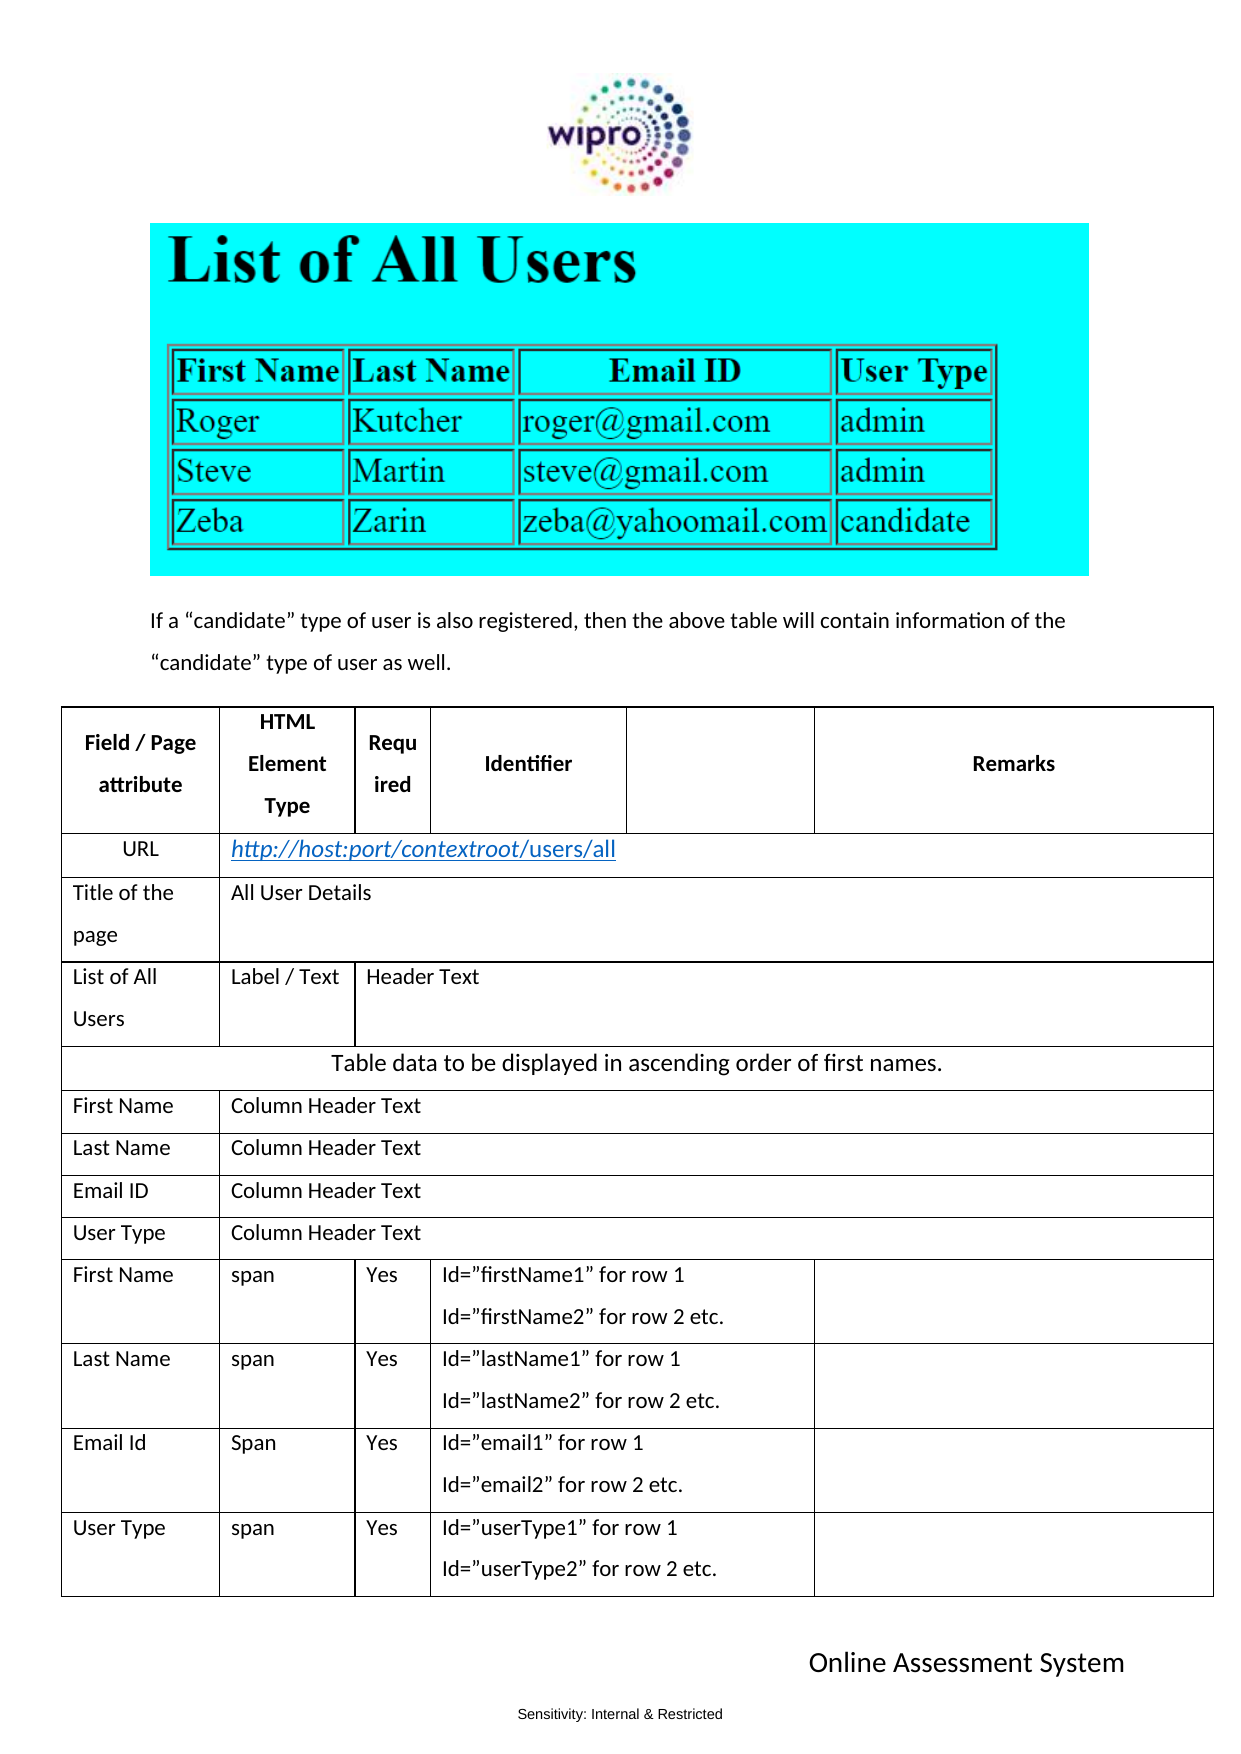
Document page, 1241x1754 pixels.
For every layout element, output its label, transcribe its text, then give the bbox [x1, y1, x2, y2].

table_header Field / Page attribute [62, 708, 219, 833]
table_cell All User Details [220, 878, 1213, 961]
table_cell [815, 1429, 1213, 1512]
table_cell User Type [62, 1513, 219, 1596]
table_cell Last Name [62, 1344, 219, 1427]
table_cell Yes [356, 1344, 430, 1427]
table_cell Id=”lastName1” for row 1 Id=”lastName2” for row 2 etc. [431, 1344, 814, 1427]
table_cell Title of the page [62, 878, 219, 961]
table_cell First Name [62, 1260, 219, 1343]
table_cell First Name [62, 1091, 219, 1132]
picture [150, 223, 1089, 576]
table_cell [815, 1513, 1213, 1596]
table_cell Yes [356, 1260, 430, 1343]
table_cell User Type [62, 1218, 219, 1259]
table_cell Column Header Text [220, 1134, 1213, 1175]
table_cell Column Header Text [220, 1218, 1213, 1259]
table_cell Span [220, 1429, 354, 1512]
table_cell List of All Users [62, 963, 219, 1046]
table_cell Email Id [62, 1429, 219, 1512]
table_cell span [220, 1260, 354, 1343]
table_cell Column Header Text [220, 1091, 1213, 1132]
table_cell Table data to be displayed in ascending order of first names. [62, 1047, 1213, 1090]
table_cell span [220, 1344, 354, 1427]
table_header Remarks [815, 708, 1213, 833]
table_cell span [220, 1513, 354, 1596]
table_cell Last Name [62, 1134, 219, 1175]
table_cell URL [62, 834, 219, 877]
table_cell Label / Text [220, 963, 354, 1046]
table_header Identifier [431, 708, 626, 833]
table_header HTML Element Type [220, 708, 354, 833]
table_cell Email ID [62, 1176, 219, 1217]
table_cell Id=”userType1” for row 1 Id=”userType2” for row 2 etc. [431, 1513, 814, 1596]
table_cell Yes [356, 1513, 430, 1596]
table_cell Id=”email1” for row 1 Id=”email2” for row 2 etc. [431, 1429, 814, 1512]
table_cell Column Header Text [220, 1176, 1213, 1217]
table_cell [815, 1260, 1213, 1343]
table_cell [815, 1344, 1213, 1427]
table_header [627, 708, 814, 833]
table_header Required [356, 708, 430, 833]
table_cell Id=”firstName1” for row 1 Id=”firstName2” for row 2 etc. [431, 1260, 814, 1343]
table_cell http://host:port/contextroot/users/all [220, 834, 1213, 877]
picture [546, 73, 694, 196]
table_cell Yes [356, 1429, 430, 1512]
text If a “candidate” type of user is also registered, then the above table will contain information of the “candidate” type of user as well. [150, 606, 1090, 676]
table_cell Header Text [356, 963, 1213, 1046]
